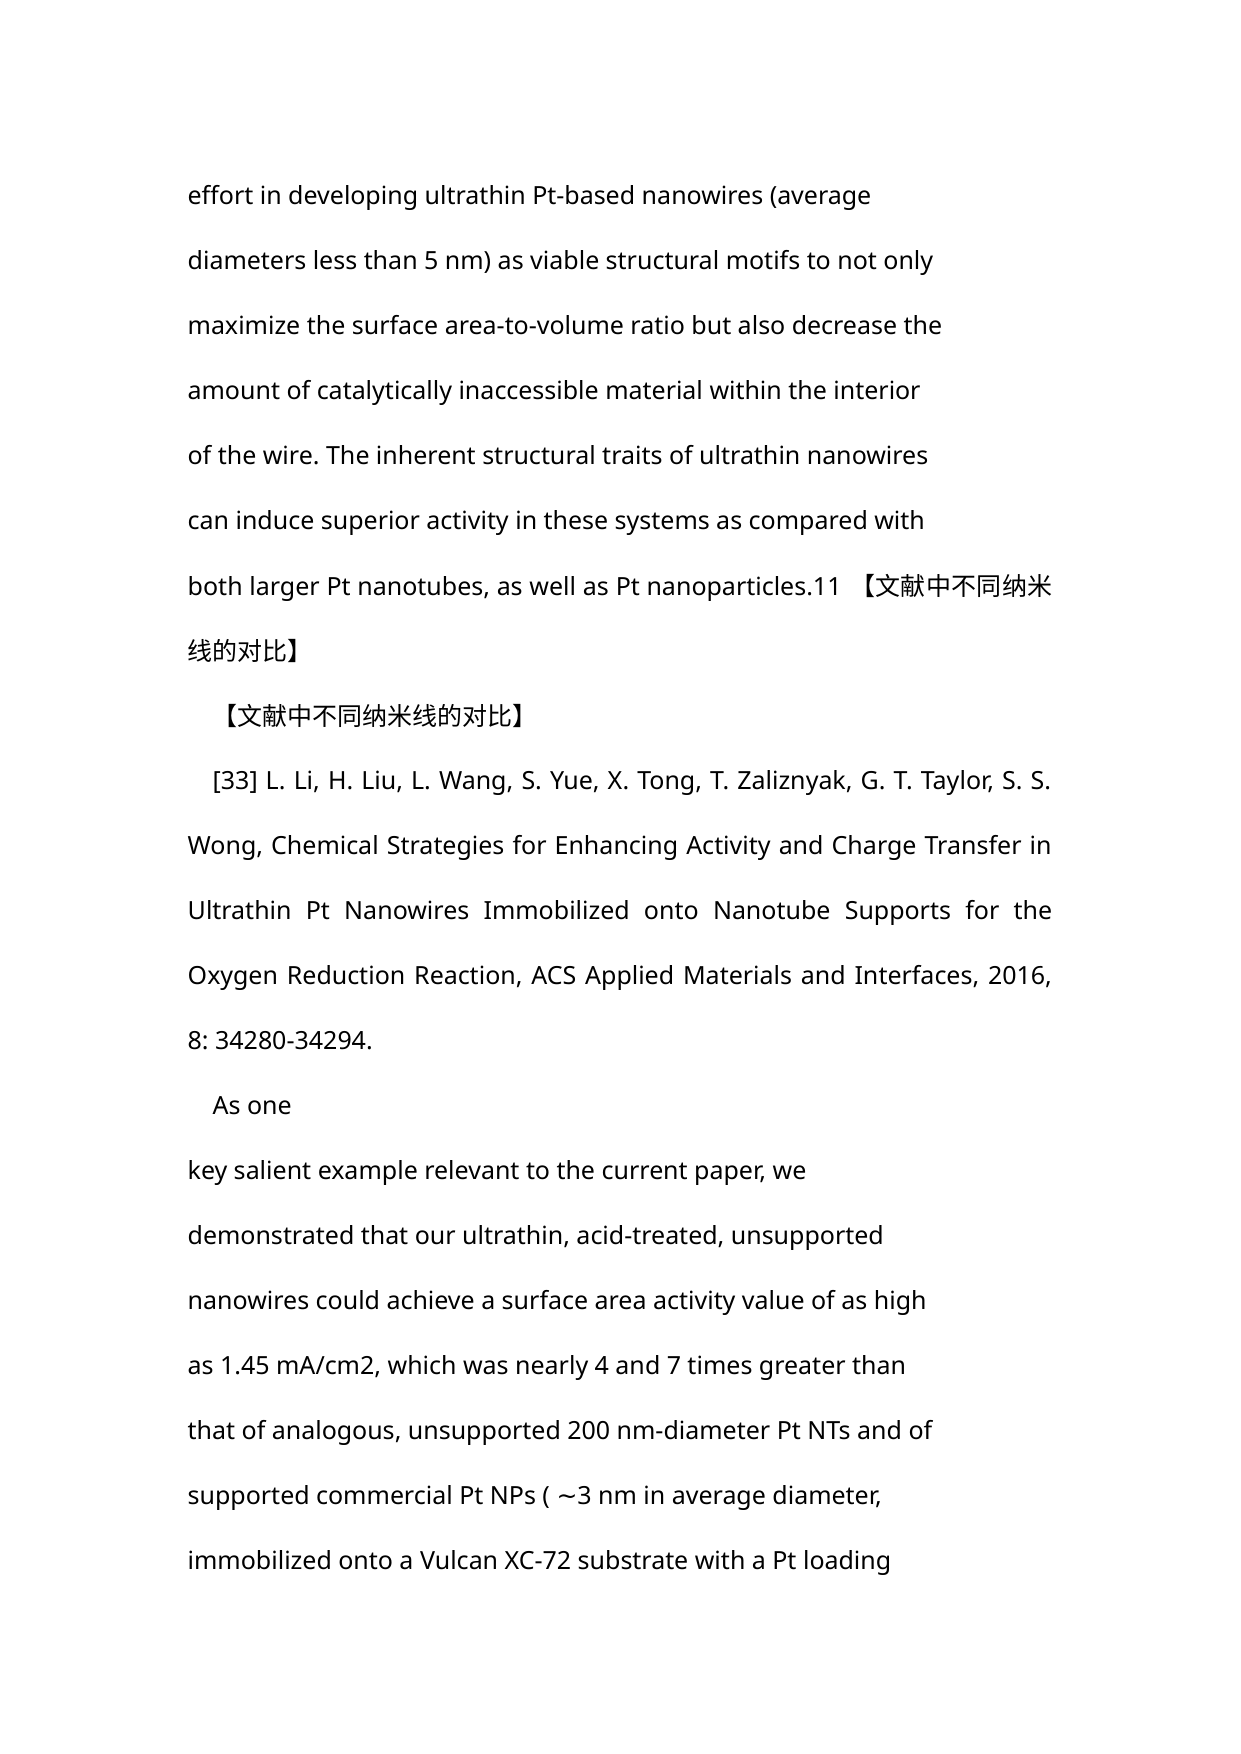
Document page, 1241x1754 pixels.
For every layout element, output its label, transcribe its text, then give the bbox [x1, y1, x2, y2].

text [33] L. Li, H. Liu, L. Wang, S. Yue, X. Tong, T. Zaliznyak, G. T. Taylor, S. S. Wong, Chemical Strategies for Enhancing Activity and Charge Transfer in Ultrathin Pt Nanowires Immobilized onto Nanotube Supports for the Oxygen Reduction Reaction, ACS Applied Materials and Interfaces, 2016, 8: 34280-34294. [187, 747, 1053, 1072]
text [187, 162, 1053, 682]
text 【文献中不同纳米线的对比】 [187, 682, 1053, 747]
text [187, 1072, 1053, 1592]
